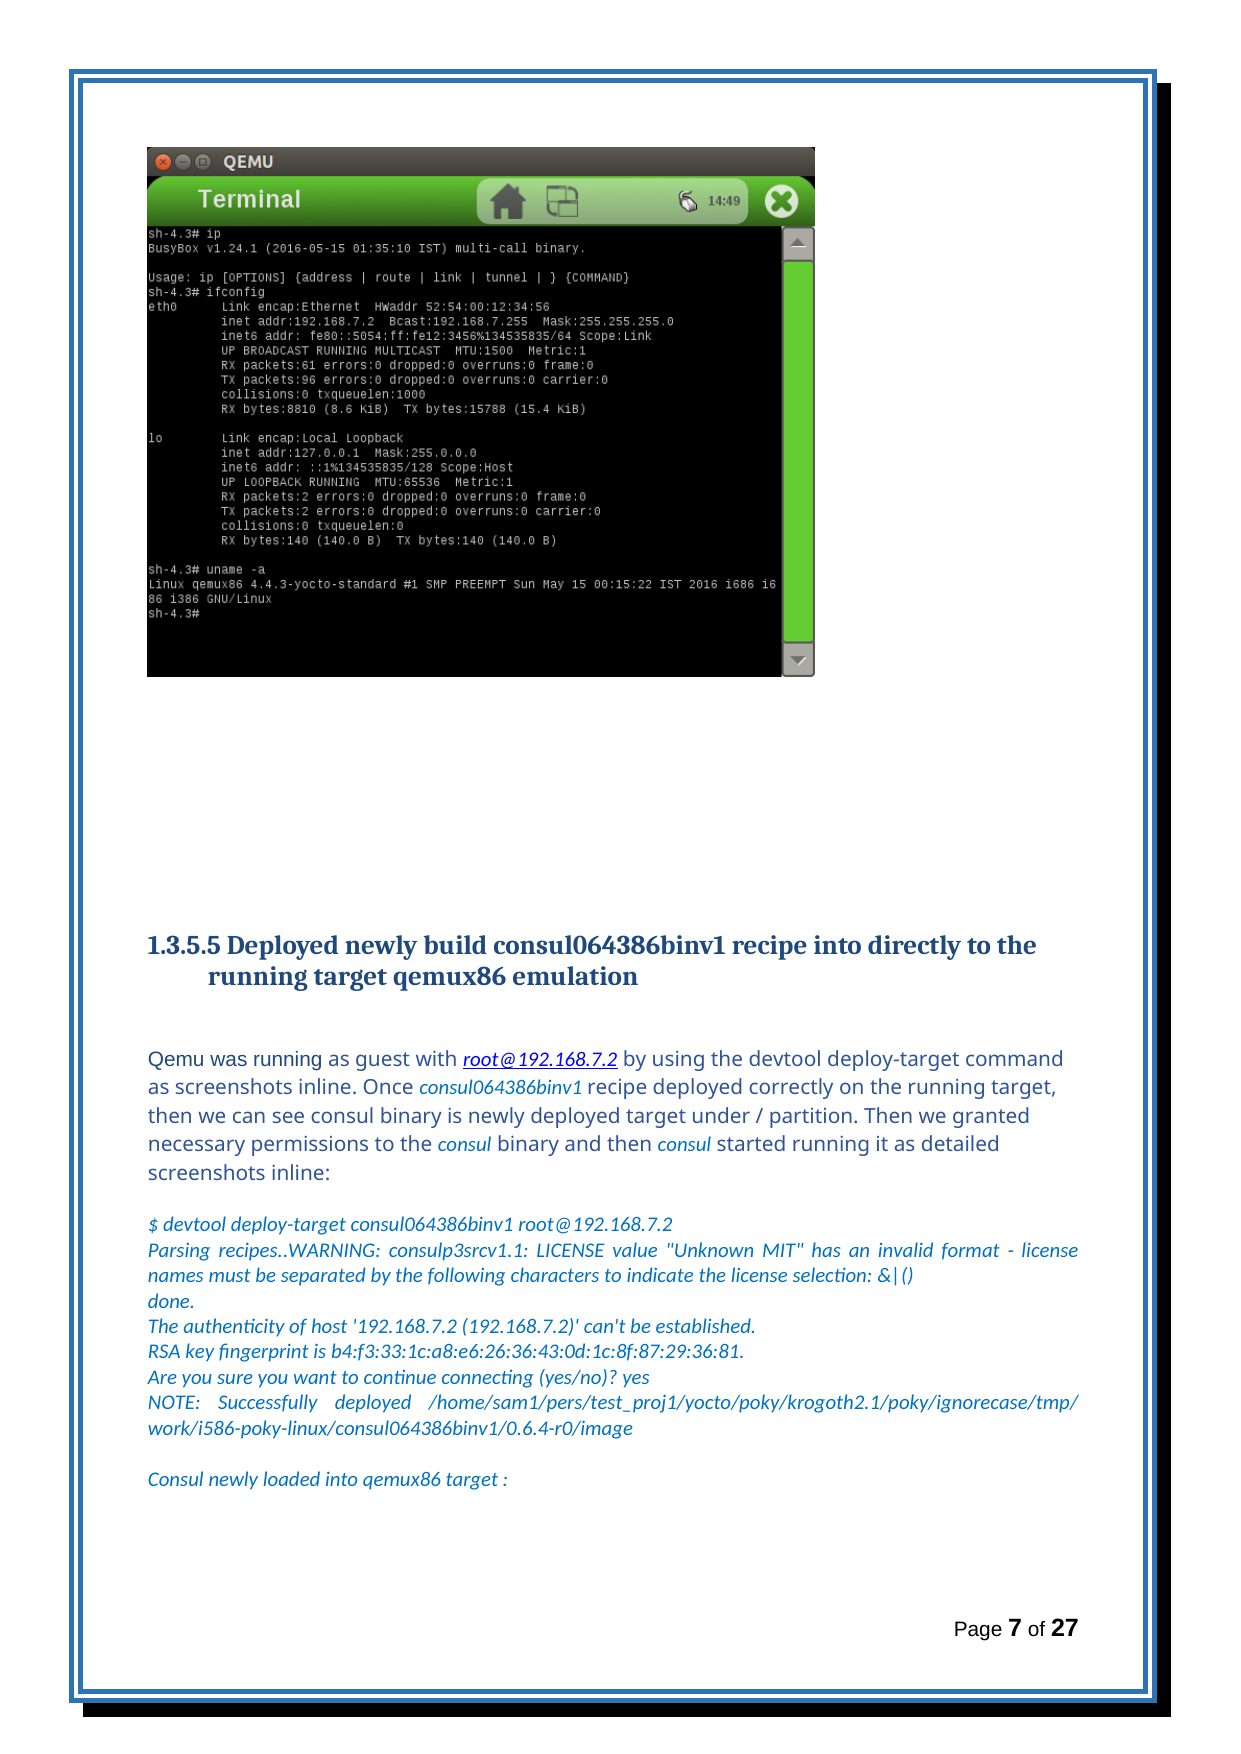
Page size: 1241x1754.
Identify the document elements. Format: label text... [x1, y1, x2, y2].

text Are you sure you want to continue connecting (yes/no)? yes [148, 1364, 1078, 1389]
text $ devtool deploy-target consul064386binv1 root@192.168.7.2 [148, 1212, 1078, 1237]
text Consul newly loaded into qemux86 target : [148, 1466, 1078, 1491]
text Parsing recipes..WARNING: consulp3srcv1.1: LICENSE value "Unknown MIT" has an invalid format - license names must be separated by the following characters to indicate the license selection: &|() [148, 1237, 1078, 1288]
text done. [148, 1288, 1078, 1313]
text NOTE: Successfully deployed /home/sam1/pers/test_proj1/yocto/poky/krogoth2.1/poky/ignorecase/tmp/work/i586-poky-linux/consul064386binv1/0.6.4-r0/image [148, 1389, 1078, 1440]
text RSA key fingerprint is b4:f3:33:1c:a8:e6:26:36:43:0d:1c:8f:87:29:36:81. [148, 1339, 1078, 1364]
subtitle 1.3.5.5 Deployed newly build consul064386binv1 recipe into directly to the running target qemux86 emulation [148, 930, 1078, 992]
text Qemu was running as guest with root@192.168.7.2 by using the devtool deploy-target command as screenshots inline. Once consul064386binv1 recipe deployed correctly on the running target, then we can see consul binary is newly deployed target under / partition. Then we granted necessary permissions to the consul binary and then consul started running it as detailed screenshots inline: [148, 1044, 1078, 1186]
text The authenticity of host '192.168.7.2 (192.168.7.2)' can't be established. [148, 1313, 1078, 1339]
picture [147, 147, 815, 677]
